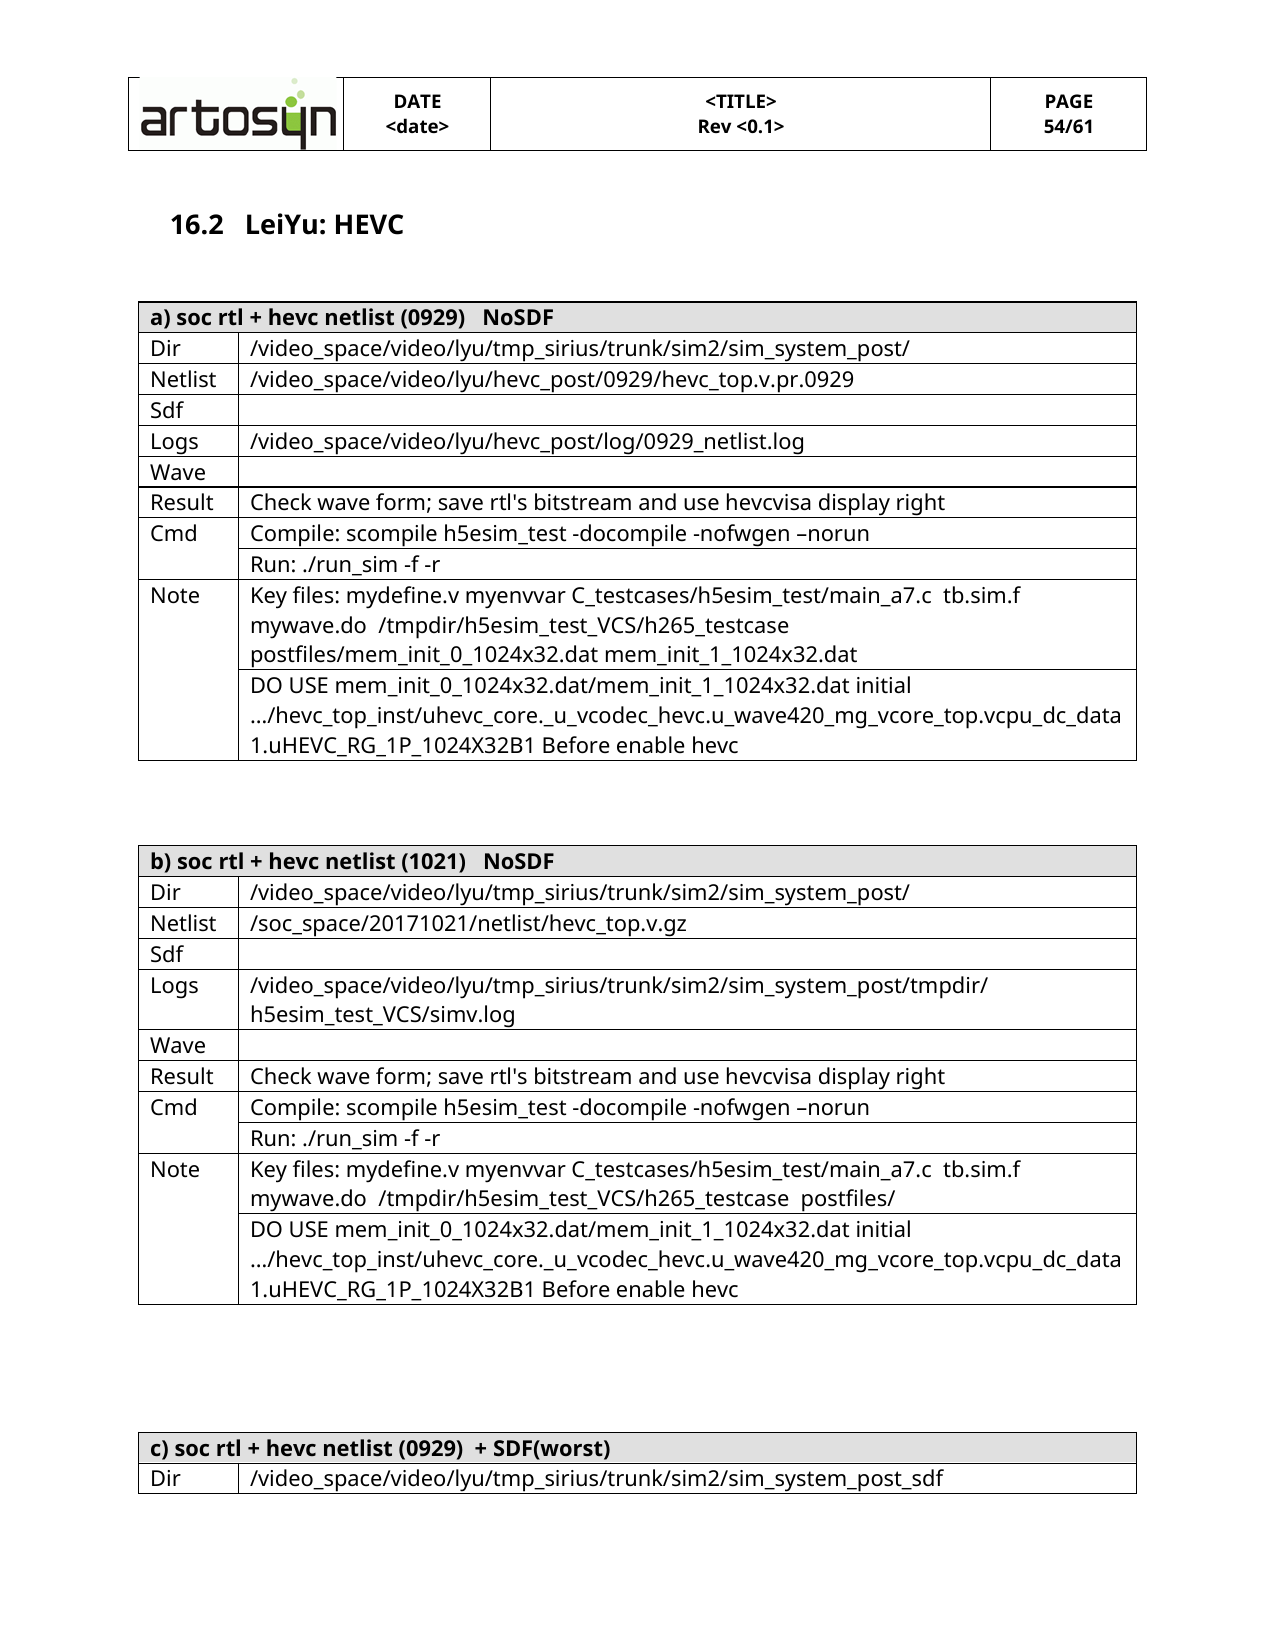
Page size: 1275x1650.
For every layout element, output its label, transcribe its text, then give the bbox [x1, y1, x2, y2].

table_cell Wave [139, 457, 238, 486]
table_cell /video_space/video/lyu/tmp_sirius/trunk/sim2/sim_system_post/ [239, 333, 1136, 363]
table_cell Cmd [139, 1092, 238, 1153]
table_cell Compile: scompile h5esim_test -docompile -nofwgen –norun [239, 518, 1136, 548]
table_cell /video_space/video/lyu/tmp_sirius/trunk/sim2/sim_system_post_sdf [239, 1464, 1136, 1493]
table_cell Note [139, 580, 238, 760]
table_cell Compile: scompile h5esim_test -docompile -nofwgen –norun [239, 1092, 1136, 1122]
table_cell /video_space/video/lyu/hevc_post/0929/hevc_top.v.pr.0929 [239, 364, 1136, 394]
table_cell Netlist [139, 364, 238, 394]
table_cell Key files: mydefine.v myenvvar C_testcases/h5esim_test/main_a7.c tb.sim.f mywave.do /tmpdir/h5esim_test_VCS/h265_testcase postfiles/ [239, 1154, 1136, 1213]
table_cell [239, 395, 1136, 425]
table_cell Sdf [139, 939, 238, 969]
table_cell Sdf [139, 395, 238, 425]
table_cell Dir [139, 333, 238, 363]
table_cell Logs [139, 426, 238, 456]
table_header c) soc rtl + hevc netlist (0929) + SDF(worst) [139, 1433, 1136, 1462]
table_cell /soc_space/20171021/netlist/hevc_top.v.gz [239, 908, 1136, 938]
table_cell Key files: mydefine.v myenvvar C_testcases/h5esim_test/main_a7.c tb.sim.f mywave.do /tmpdir/h5esim_test_VCS/h265_testcase postfiles/mem_init_0_1024x32.dat mem_init_1_1024x32.dat [239, 580, 1136, 669]
table_cell Wave [139, 1030, 238, 1060]
table_cell Run: ./run_sim -f -r [239, 549, 1136, 579]
table_cell Result [139, 488, 238, 517]
table_cell DO USE mem_init_0_1024x32.dat/mem_init_1_1024x32.dat initial …/hevc_top_inst/uhevc_core._u_vcodec_hevc.u_wave420_mg_vcore_top.vcpu_dc_data1.uHEVC_RG_1P_1024X32B1 Before enable hevc [239, 1214, 1136, 1304]
table_cell Result [139, 1061, 238, 1091]
table_cell [239, 1030, 1136, 1060]
table_cell Check wave form; save rtl's bitstream and use hevcvisa display right [239, 1061, 1136, 1091]
subtitle LeiYu: HEVC [169, 206, 1125, 242]
table_cell DO USE mem_init_0_1024x32.dat/mem_init_1_1024x32.dat initial …/hevc_top_inst/uhevc_core._u_vcodec_hevc.u_wave420_mg_vcore_top.vcpu_dc_data1.uHEVC_RG_1P_1024X32B1 Before enable hevc [239, 670, 1136, 760]
table_cell [239, 939, 1136, 969]
table_header a) soc rtl + hevc netlist (0929) NoSDF [139, 303, 1136, 332]
table_cell /video_space/video/lyu/tmp_sirius/trunk/sim2/sim_system_post/ [239, 877, 1136, 907]
table_header b) soc rtl + hevc netlist (1021) NoSDF [139, 846, 1136, 876]
table_cell /video_space/video/lyu/hevc_post/log/0929_netlist.log [239, 426, 1136, 456]
table_cell Netlist [139, 908, 238, 938]
table_cell Note [139, 1154, 238, 1304]
table_cell [239, 457, 1136, 486]
table_cell Cmd [139, 518, 238, 579]
table_cell Check wave form; save rtl's bitstream and use hevcvisa display right [239, 488, 1136, 517]
picture [139, 77, 337, 150]
table_cell Dir [139, 877, 238, 907]
table_cell Dir [139, 1464, 238, 1493]
table_cell /video_space/video/lyu/tmp_sirius/trunk/sim2/sim_system_post/tmpdir/h5esim_test_VCS/simv.log [239, 970, 1136, 1029]
table_cell Logs [139, 970, 238, 1029]
table_cell Run: ./run_sim -f -r [239, 1123, 1136, 1153]
